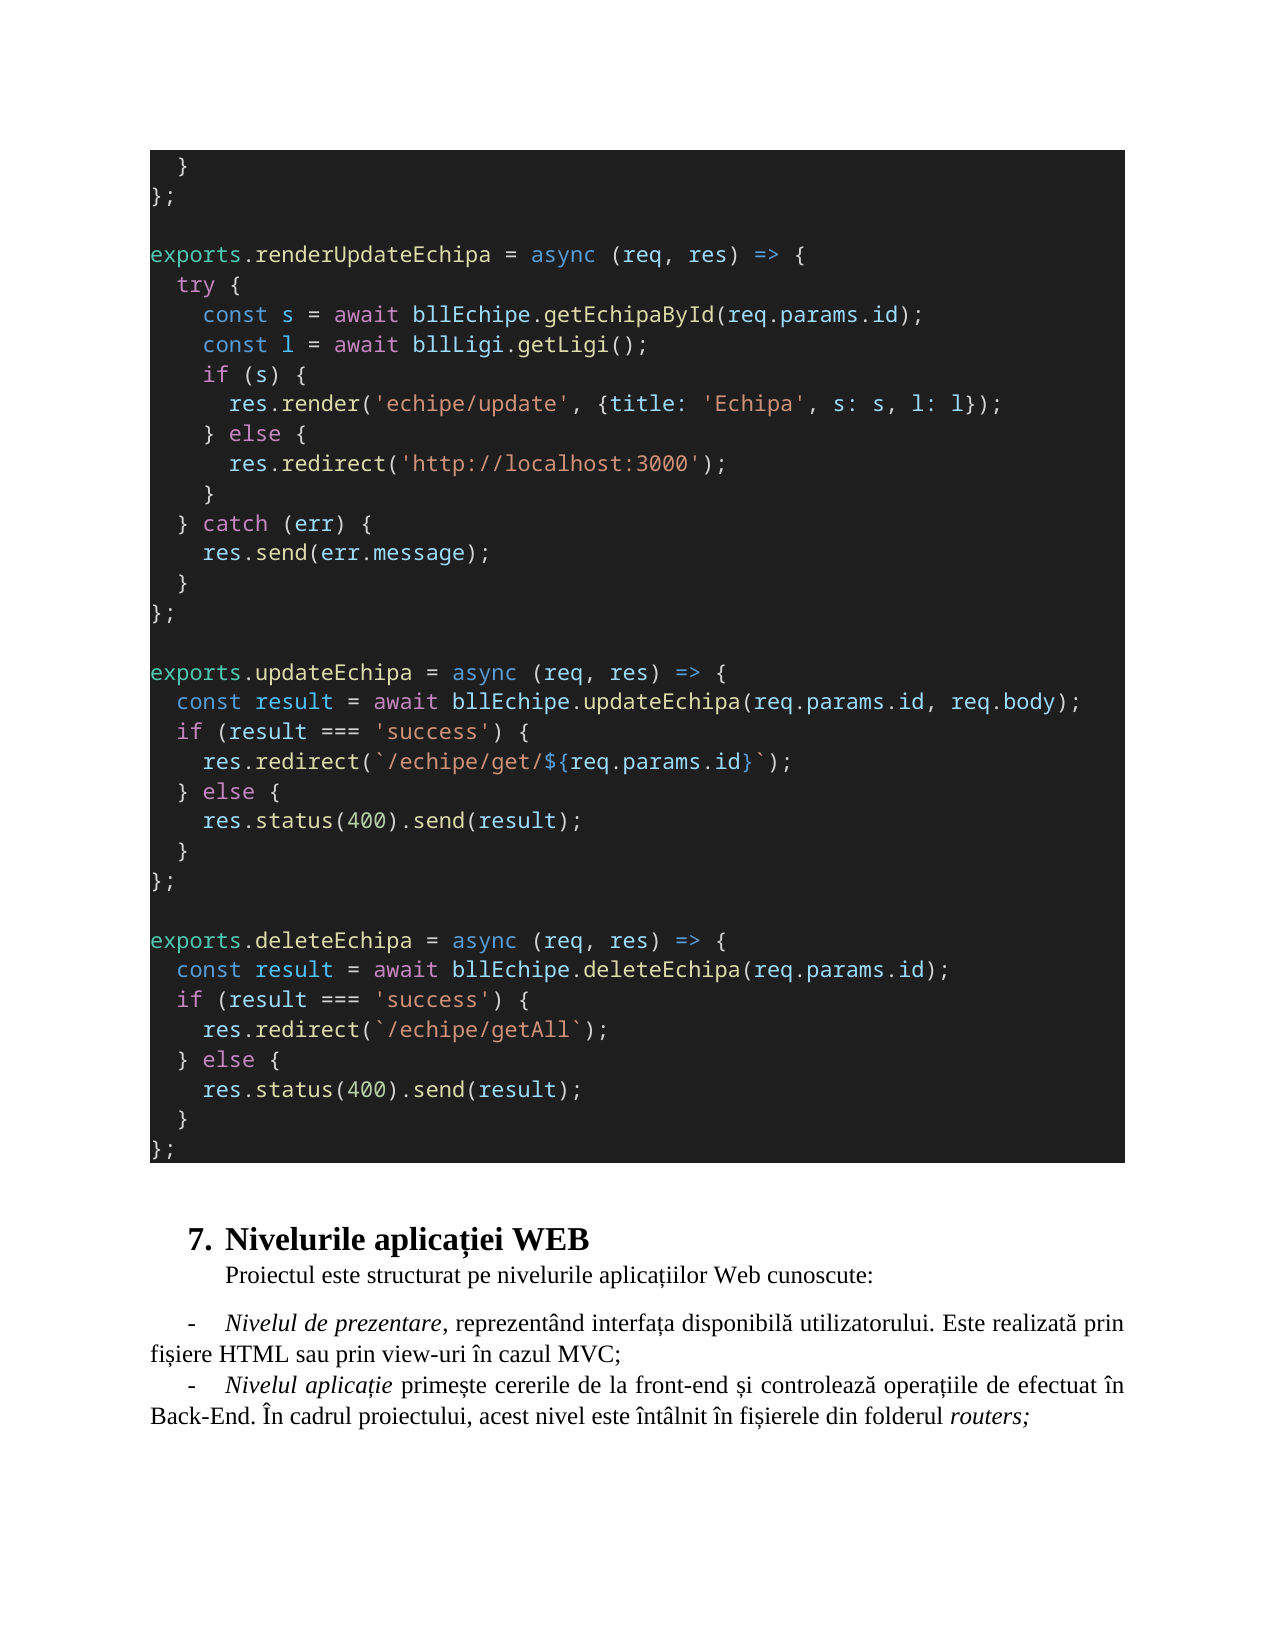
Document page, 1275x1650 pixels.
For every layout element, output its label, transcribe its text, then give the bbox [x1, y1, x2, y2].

text } [150, 150, 1125, 180]
text res.status(400).send(result); [150, 805, 1125, 835]
text const l = await bllLigi.getLigi(); [150, 329, 1125, 358]
list Nivelul aplicație primește cererile de la front-end și controlează operațiile de efectuat în Back-End. În cadrul proiectului, acest nivel este întâlnit în fișierele din folderul routers; [150, 1370, 1125, 1430]
text } [150, 835, 1125, 865]
text if (result === 'success') { [150, 716, 1125, 746]
text res.status(400).send(result); [150, 1073, 1125, 1103]
text } else { [150, 1044, 1125, 1073]
text exports.renderUpdateEchipa = async (req, res) => { [150, 239, 1125, 269]
text try { [150, 269, 1125, 299]
text } [150, 567, 1125, 597]
text Proiectul este structurat pe nivelurile aplicațiilor Web cunoscute: [150, 1260, 1125, 1289]
subtitle Nivelurile aplicației WEB [187, 1219, 1125, 1257]
text }; [150, 597, 1125, 627]
text } catch (err) { [150, 507, 1125, 537]
text }; [150, 180, 1125, 209]
text const result = await bllEchipe.updateEchipa(req.params.id, req.body); [150, 686, 1125, 716]
text res.redirect(`/echipe/getAll`); [150, 1014, 1125, 1044]
text } else { [150, 418, 1125, 448]
text const s = await bllEchipe.getEchipaById(req.params.id); [150, 299, 1125, 329]
text } [150, 1103, 1125, 1133]
text exports.deleteEchipa = async (req, res) => { [150, 924, 1125, 954]
text res.redirect('http://localhost:3000'); [150, 448, 1125, 478]
text if (result === 'success') { [150, 984, 1125, 1014]
list Nivelul de prezentare, reprezentând interfața disponibilă utilizatorului. Este realizată prin fișiere HTML sau prin view-uri în cazul MVC; [150, 1308, 1125, 1368]
text res.render('echipe/update', {title: 'Echipa', s: s, l: l}); [150, 388, 1125, 418]
text res.redirect(`/echipe/get/${req.params.id}`); [150, 746, 1125, 776]
text }; [150, 865, 1125, 895]
text if (s) { [150, 358, 1125, 388]
text } [150, 478, 1125, 507]
text res.send(err.message); [150, 537, 1125, 567]
text const result = await bllEchipe.deleteEchipa(req.params.id); [150, 954, 1125, 984]
text }; [150, 1133, 1125, 1163]
text } else { [150, 776, 1125, 805]
text exports.updateEchipa = async (req, res) => { [150, 656, 1125, 686]
